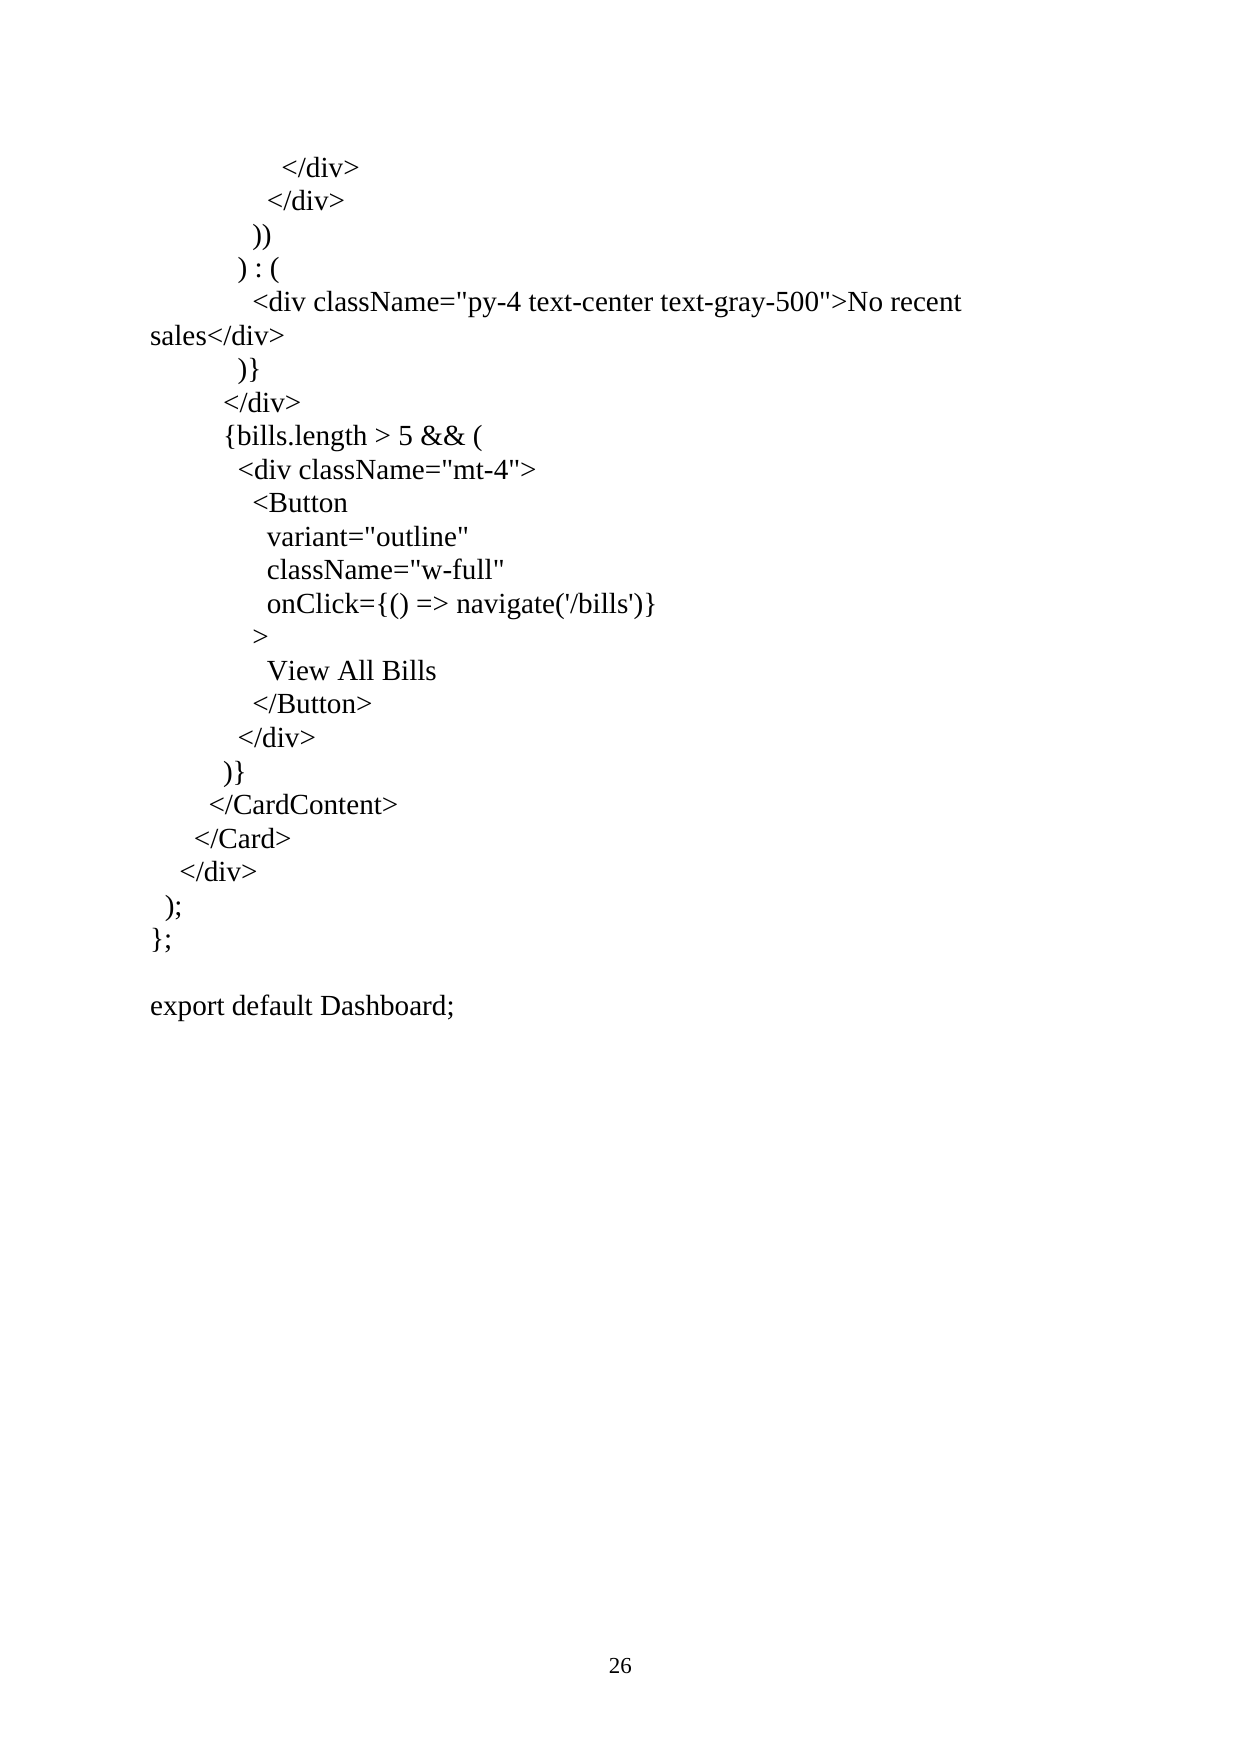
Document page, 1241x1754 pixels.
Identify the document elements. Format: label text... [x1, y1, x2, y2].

text ) : ( [150, 251, 1090, 284]
text {bills.length > 5 && ( [150, 418, 1090, 452]
text <div className="mt-4"> [150, 452, 1090, 485]
text > [150, 619, 1090, 653]
text </div> [150, 183, 1090, 217]
text }; [150, 921, 1090, 955]
text </div> [150, 150, 1090, 183]
text className="w-full" [150, 552, 1090, 586]
text <Button [150, 485, 1090, 519]
text </div> [150, 854, 1090, 888]
text export default Dashboard; [150, 988, 1090, 1022]
text )) [150, 217, 1090, 251]
text ); [150, 888, 1090, 921]
text View All Bills [150, 653, 1090, 687]
text onClick={() => navigate('/bills')} [150, 586, 1090, 619]
text </Card> [150, 821, 1090, 854]
text </div> [150, 720, 1090, 754]
text </Button> [150, 687, 1090, 720]
text </div> [150, 385, 1090, 418]
text )} [150, 754, 1090, 787]
text variant="outline" [150, 519, 1090, 552]
text )} [150, 351, 1090, 385]
text <div className="py-4 text-center text-gray-500">No recent sales</div> [150, 284, 1090, 351]
text </CardContent> [150, 787, 1090, 821]
